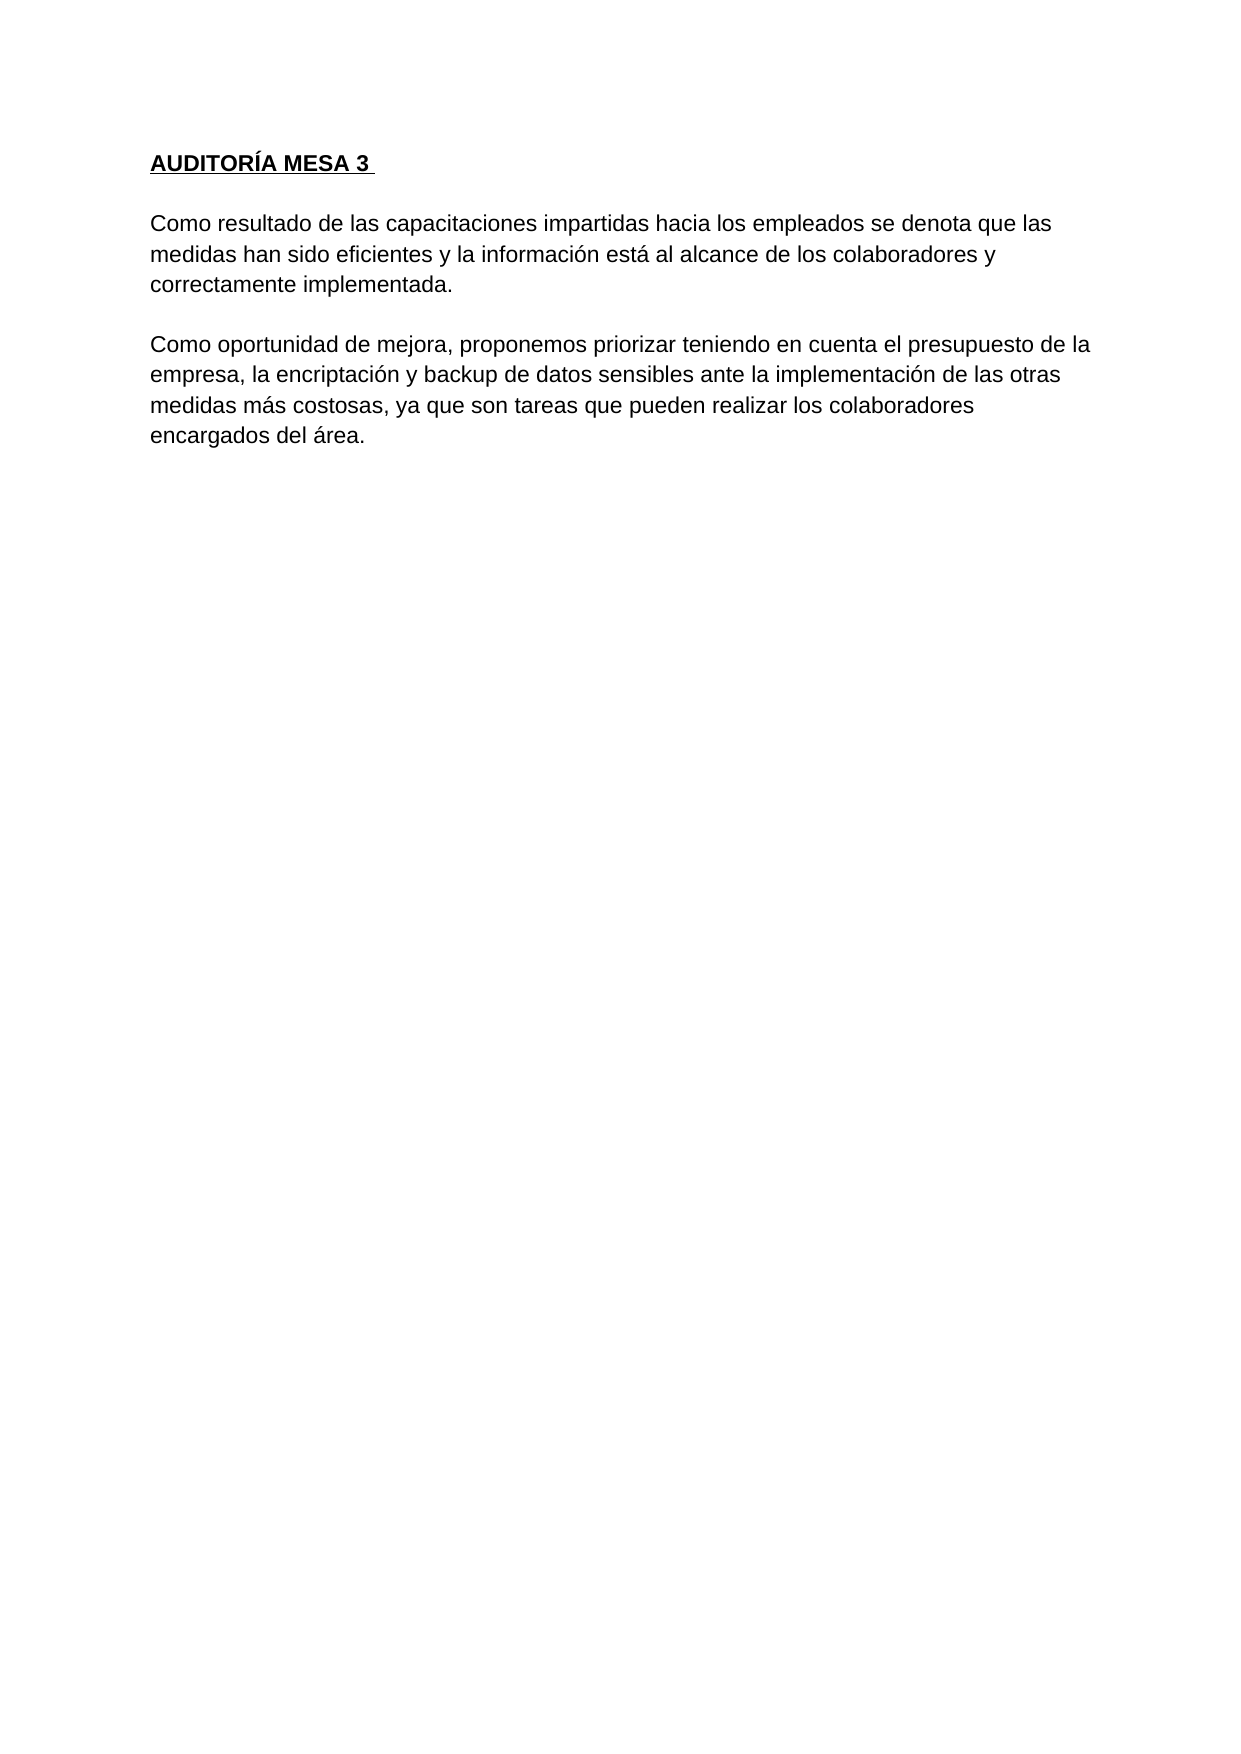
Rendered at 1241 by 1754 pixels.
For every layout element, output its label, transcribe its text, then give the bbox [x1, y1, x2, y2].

text Como oportunidad de mejora, proponemos priorizar teniendo en cuenta el presupuesto de la empresa, la encriptación y backup de datos sensibles ante la implementación de las otras medidas más costosas, ya que son tareas que pueden realizar los colaboradores encargados del área. [150, 331, 1090, 448]
text Como resultado de las capacitaciones impartidas hacia los empleados se denota que las medidas han sido eficientes y la información está al alcance de los colaboradores y correctamente implementada. [150, 210, 1090, 297]
text AUDITORÍA MESA 3 [150, 150, 1090, 176]
